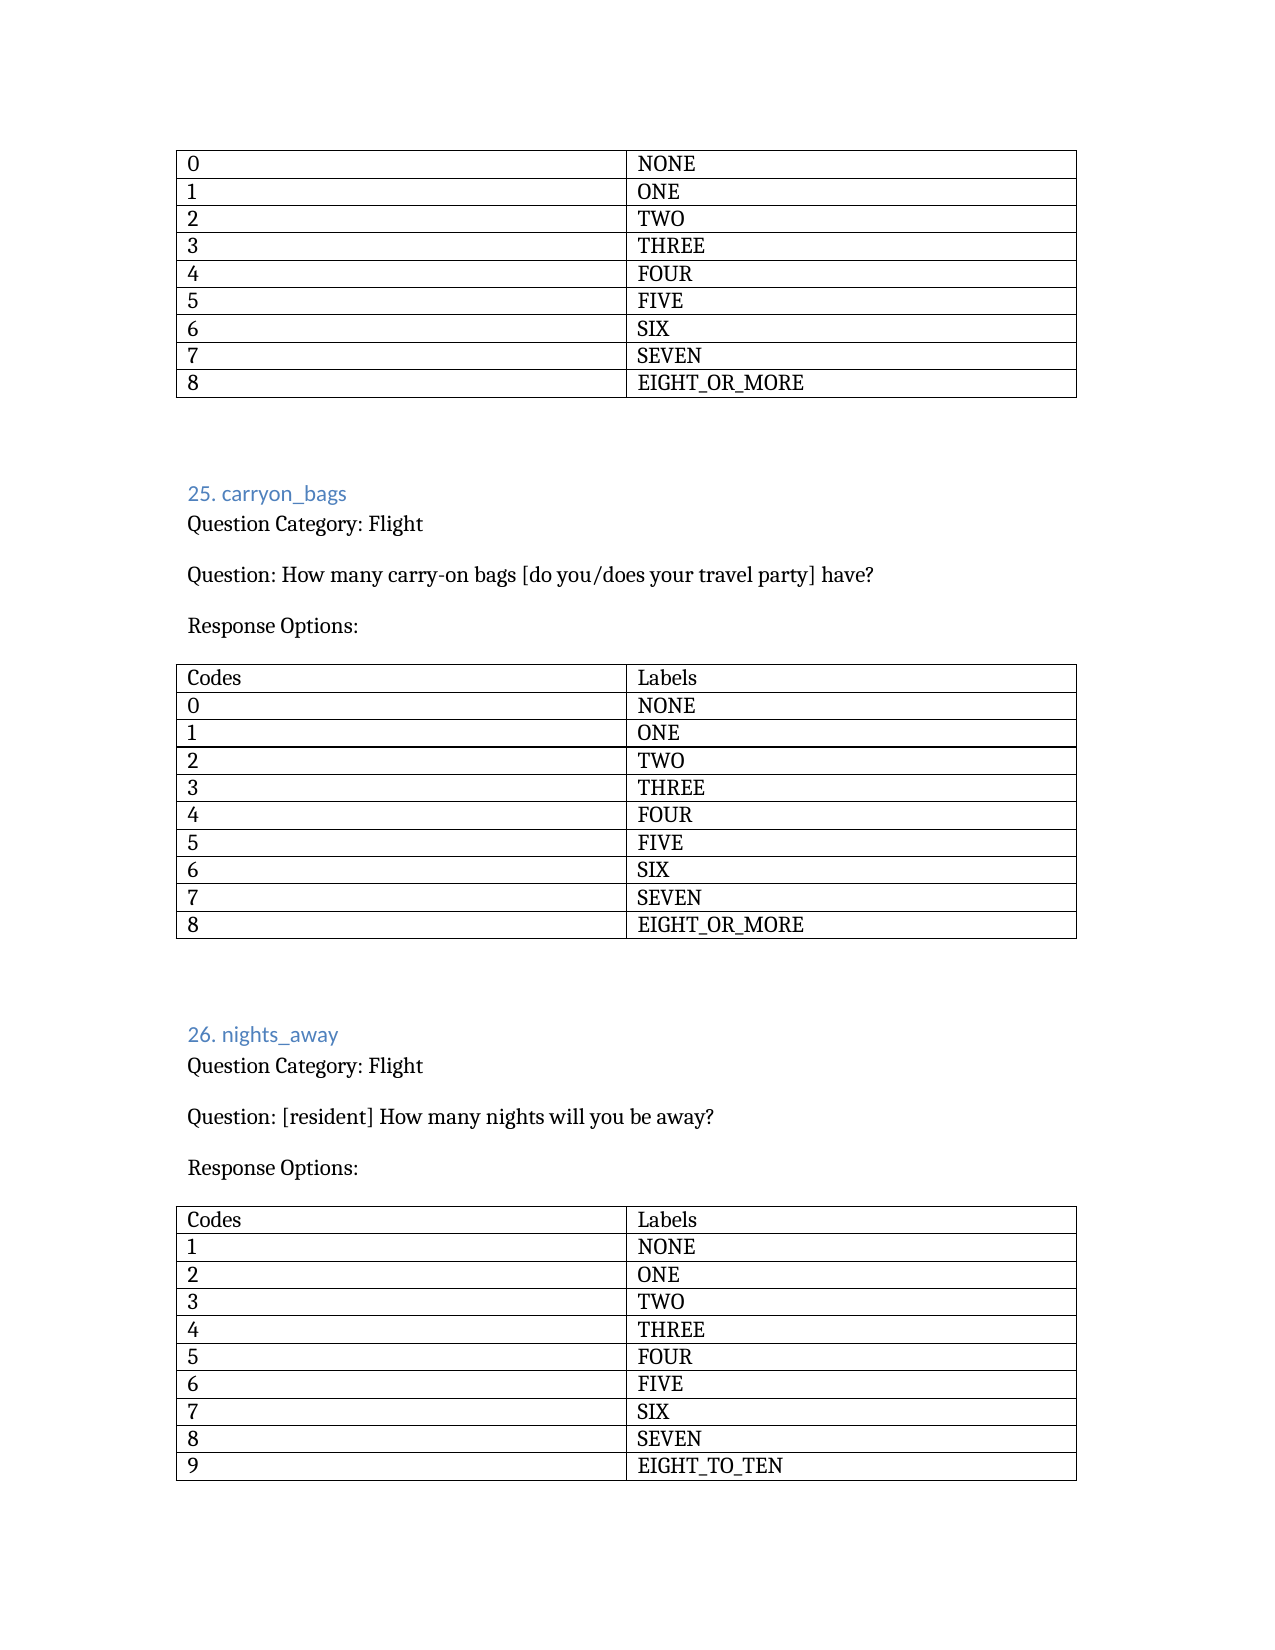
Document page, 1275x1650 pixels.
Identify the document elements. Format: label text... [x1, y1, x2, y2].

text Question: How many carry-on bags [do you/does your travel party] have? [187, 562, 1087, 588]
table_cell 8 [177, 370, 626, 397]
table_cell 2 [177, 206, 626, 232]
table_cell 6 [177, 1371, 626, 1397]
subtitle 25. carryon_bags [187, 479, 1087, 507]
table_cell SIX [627, 315, 1076, 342]
table_cell NONE [627, 1234, 1076, 1261]
text Question: [resident] How many nights will you be away? [187, 1104, 1087, 1130]
table_cell 4 [177, 1316, 626, 1343]
table_cell 0 [177, 151, 626, 177]
table_cell SEVEN [627, 1426, 1076, 1452]
table_cell THREE [627, 1316, 1076, 1343]
table_cell 8 [177, 1426, 626, 1452]
table_cell NONE [627, 693, 1076, 719]
text Response Options: [187, 1155, 1087, 1181]
table_cell THREE [627, 775, 1076, 801]
table_cell ONE [627, 179, 1076, 205]
table_cell 6 [177, 857, 626, 883]
table_cell 7 [177, 1399, 626, 1425]
text Question Category: Flight [187, 511, 1087, 537]
table_cell TWO [627, 206, 1076, 232]
table_cell 1 [177, 720, 626, 746]
text Question Category: Flight [187, 1053, 1087, 1079]
table_cell SEVEN [627, 343, 1076, 369]
table_cell 4 [177, 802, 626, 828]
table_cell EIGHT_OR_MORE [627, 912, 1076, 938]
table_cell 6 [177, 315, 626, 342]
table_cell SEVEN [627, 884, 1076, 911]
table_cell 3 [177, 233, 626, 259]
table_cell 8 [177, 912, 626, 938]
table_cell SIX [627, 1399, 1076, 1425]
table_cell 4 [177, 261, 626, 287]
table_cell FIVE [627, 830, 1076, 856]
table_cell 5 [177, 288, 626, 314]
table_header Codes [177, 1207, 626, 1233]
table_cell TWO [627, 1289, 1076, 1315]
table_header Codes [177, 665, 626, 692]
table_cell 2 [177, 748, 626, 774]
table_header Labels [627, 1207, 1076, 1233]
table_cell 2 [177, 1262, 626, 1288]
table_cell 1 [177, 1234, 626, 1261]
table_cell 7 [177, 884, 626, 911]
table_cell 7 [177, 343, 626, 369]
table_cell FIVE [627, 1371, 1076, 1397]
table_cell NONE [627, 151, 1076, 177]
table_cell EIGHT_OR_MORE [627, 370, 1076, 397]
table_cell 3 [177, 775, 626, 801]
table_cell ONE [627, 720, 1076, 746]
table_cell TWO [627, 748, 1076, 774]
table_cell 3 [177, 1289, 626, 1315]
table_cell 5 [177, 1344, 626, 1370]
table_cell FOUR [627, 261, 1076, 287]
subtitle 26. nights_away [187, 1020, 1087, 1048]
table_cell FIVE [627, 288, 1076, 314]
table_cell EIGHT_TO_TEN [627, 1453, 1076, 1480]
table_cell ONE [627, 1262, 1076, 1288]
table_cell 5 [177, 830, 626, 856]
table_cell THREE [627, 233, 1076, 259]
table_cell FOUR [627, 1344, 1076, 1370]
table_cell SIX [627, 857, 1076, 883]
table_cell FOUR [627, 802, 1076, 828]
text Response Options: [187, 613, 1087, 639]
table_cell 1 [177, 179, 626, 205]
table_header Labels [627, 665, 1076, 692]
table_cell 0 [177, 693, 626, 719]
table_cell 9 [177, 1453, 626, 1480]
